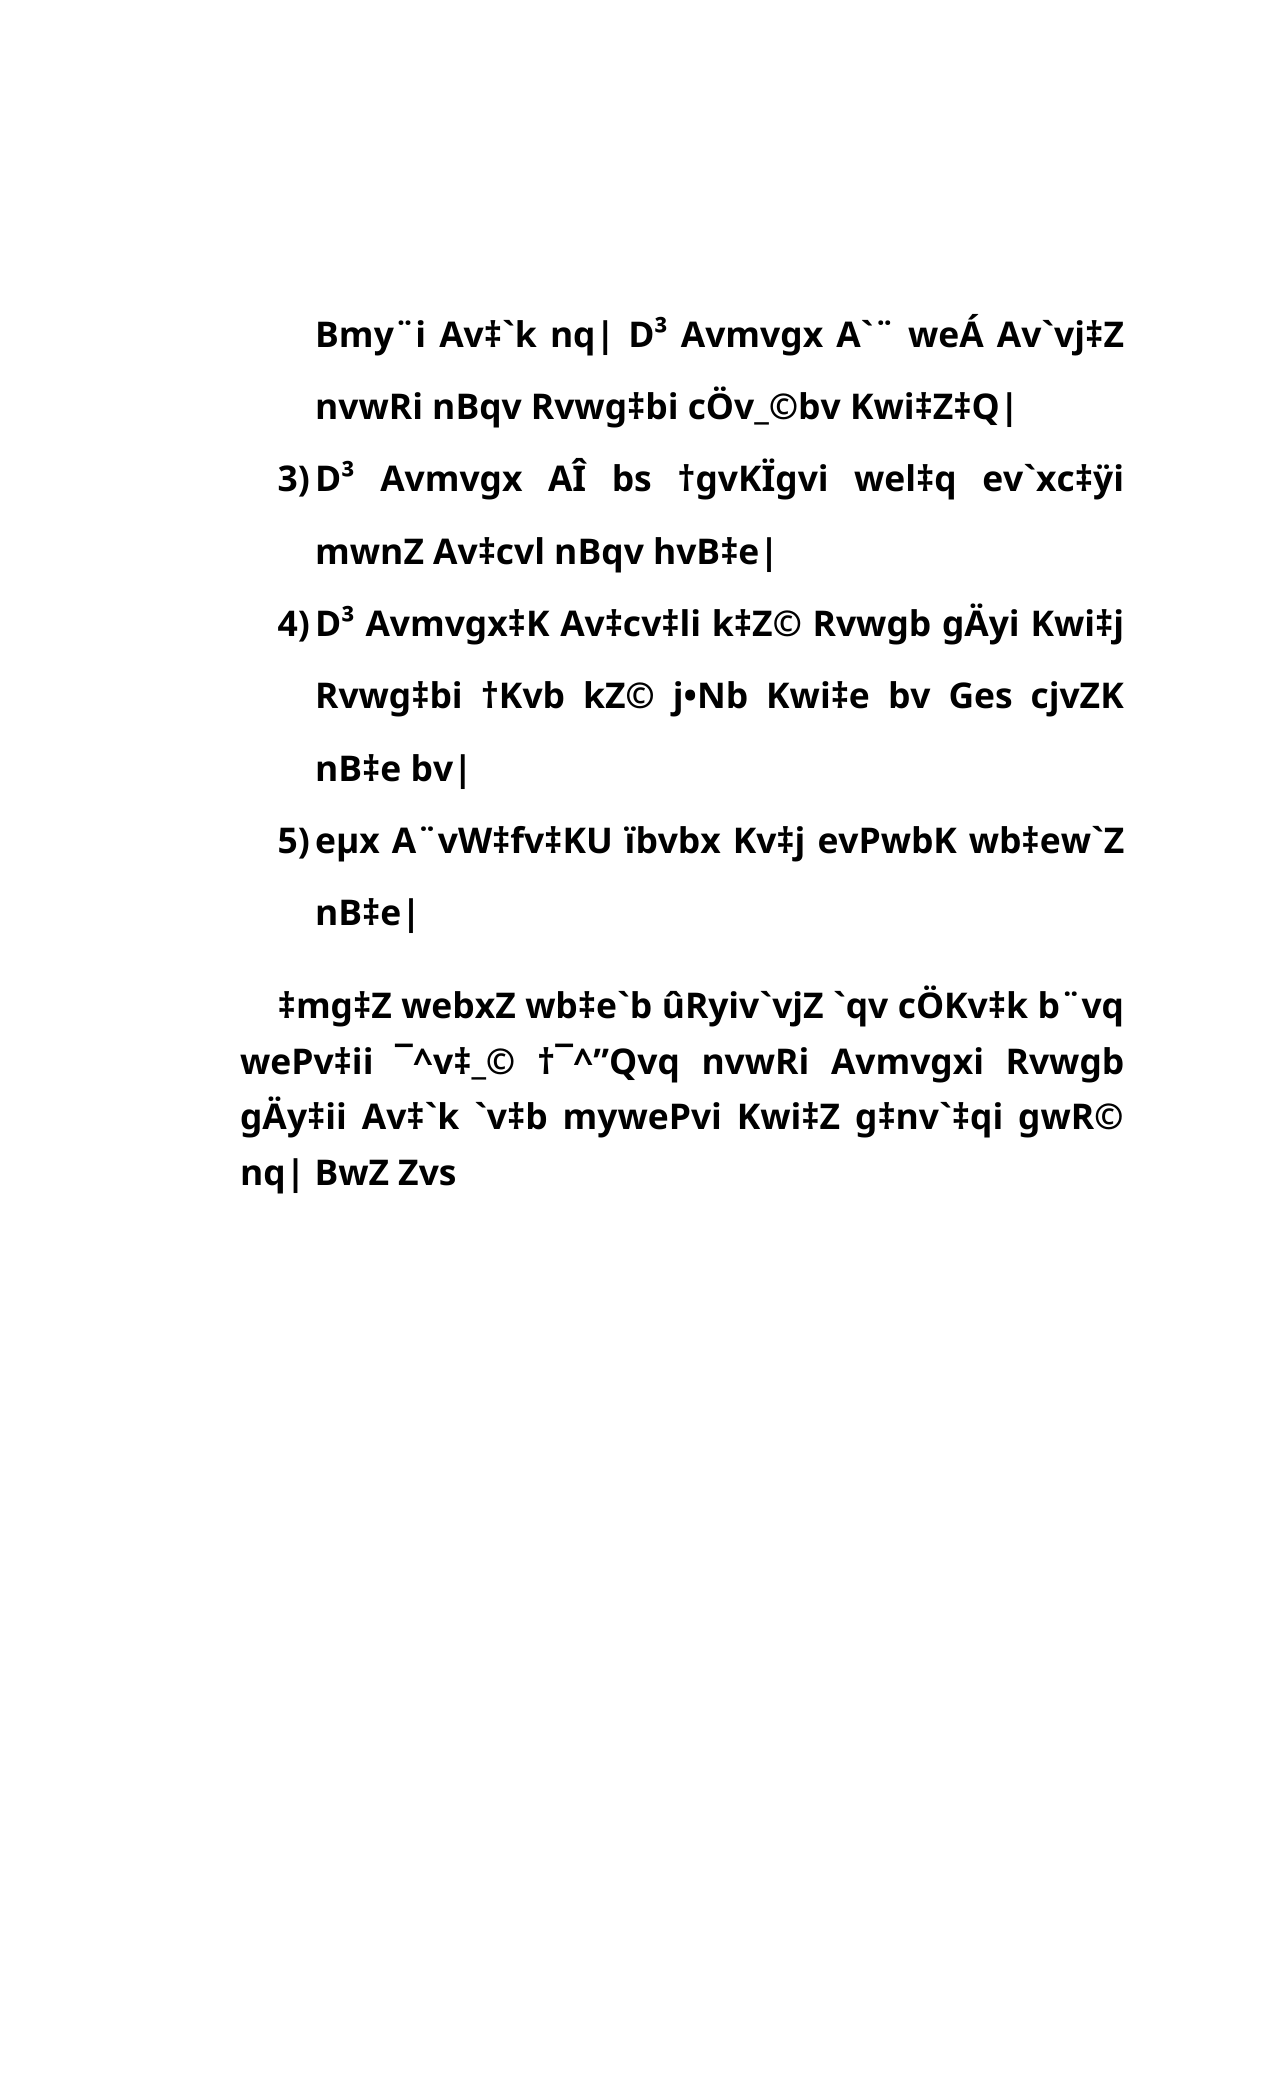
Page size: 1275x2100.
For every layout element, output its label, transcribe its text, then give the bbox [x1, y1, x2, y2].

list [277, 309, 1125, 430]
list eµx A¨vW‡fv‡KU ïbvbx Kv‡j evPwbK wb‡ew`Z nB‡e| [277, 815, 1125, 936]
list D³ Avmvgx AÎ bs †gvKÏgvi wel‡q ev`xc‡ÿi mwnZ Av‡cvl nBqv hvB‡e| [277, 454, 1125, 574]
text ‡mg‡Z webxZ wb‡e`b ûRyiv`vjZ `qv cÖKv‡k b¨vq wePv‡ii ¯^v‡_© †¯^”Qvq nvwRi Avmvgxi Rvwgb gÄy‡ii Av‡`k `v‡b mywePvi Kwi‡Z g‡nv`‡qi gwR© nq| BwZ Zvs [240, 981, 1125, 1195]
list D³ Avmvgx‡K Av‡cv‡li k‡Z© Rvwgb gÄyi Kwi‡j Rvwg‡bi †Kvb kZ© j•Nb Kwi‡e bv Ges cjvZK nB‡e bv| [277, 598, 1125, 791]
